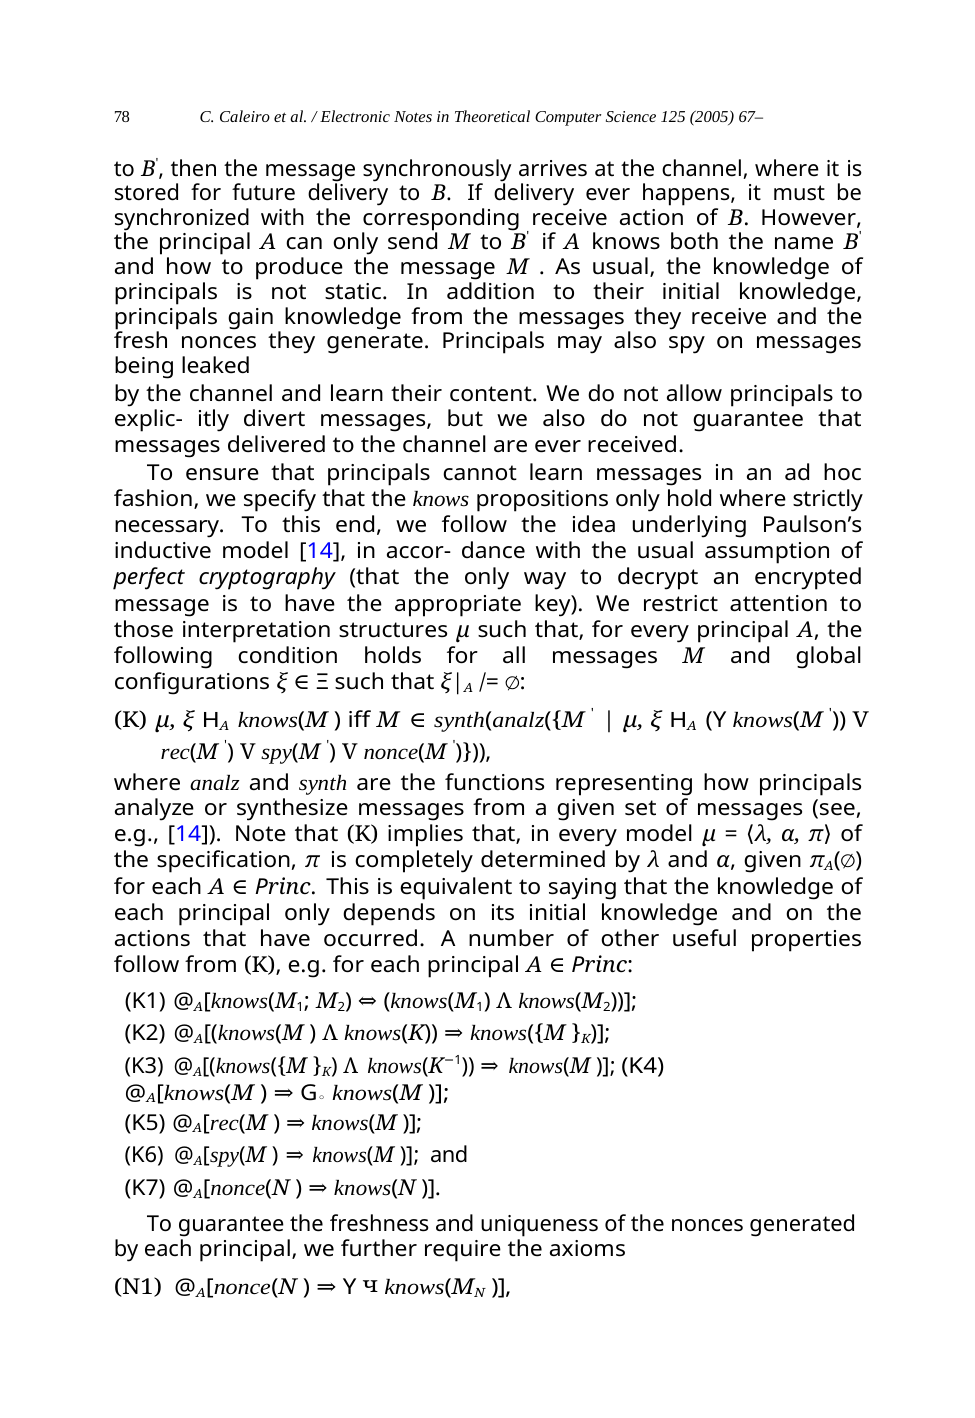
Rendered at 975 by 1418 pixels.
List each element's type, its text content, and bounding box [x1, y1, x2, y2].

text (K3) @A[(knows({M }K) Λ knows(K−1)) ⇒ knows(M )]; (K4) @A[knows(M ) ⇒ G◦ knows(M )]; [124, 1052, 683, 1106]
text (K1) @A[knows(M1; M2) ⇔ (knows(M1) Λ knows(M2))]; [124, 985, 883, 1015]
text (N1) @A[nonce(N ) ⇒ Y ч knows(MN )], [113, 1269, 883, 1301]
text to B', then the message synchronously arrives at the channel, where it is stored for future delivery to B. If delivery ever happens, it must be synchronized with the corresponding receive action of B. However, the principal A can only send M to B' if A knows both the name B' and how to produce the message M . As usual, the knowledge of principals is not static. In addition to their initial knowledge, principals gain knowledge from the messages they receive and the fresh nonces they generate. Principals may also spy on messages being leaked [113, 157, 862, 380]
text (K5) @A[rec(M ) ⇒ knows(M )]; [124, 1106, 883, 1136]
text by the channel and learn their content. We do not allow principals to explic- itly divert messages, but we also do not guarantee that messages delivered to the channel are ever received. [113, 380, 863, 459]
text (K) µ, ξ HA knows(M ) iff M ∈ synth(analz({M ' | µ, ξ HA (Y knows(M ')) V [113, 701, 883, 734]
text To guarantee the freshness and uniqueness of the nonces generated by each principal, we further require the axioms [113, 1211, 883, 1263]
text (K2) @A[(knows(M ) Λ knows(K)) ⇒ knows({M }K)]; [124, 1017, 883, 1047]
text where analz and synth are the functions representing how principals analyze or synthesize messages from a given set of messages (see, e.g., [14]). Note that (K) implies that, in every model µ = ⟨λ, α, π⟩ of the specification, π is completely determined by λ and α, given πA(∅) for each A ∈ Princ. This is equivalent to saying that the knowledge of each principal only depends on its initial knowledge and on the actions that have occurred. A number of other useful properties follow from (K), e.g. for each principal A ∈ Princ: [113, 769, 863, 979]
text To ensure that principals cannot learn messages in an ad hoc fashion, we specify that the knows propositions only hold where strictly necessary. To this end, we follow the idea underlying Paulson’s inductive model [14], in accor- dance with the usual assumption of perfect cryptography (that the only way to decrypt an encrypted message is to have the appropriate key). We restrict attention to those interpretation structures µ such that, for every principal A, the following condition holds for all messages M and global configurations ξ ∈ Ξ such that ξ|A /= ∅: [113, 460, 863, 696]
text (K6) @A[spy(M ) ⇒ knows(M )]; and [124, 1139, 883, 1169]
text (K7) @A[nonce(N ) ⇒ knows(N )]. [124, 1172, 883, 1202]
text rec(M ') V spy(M ') V nonce(M ')})), [160, 734, 883, 766]
